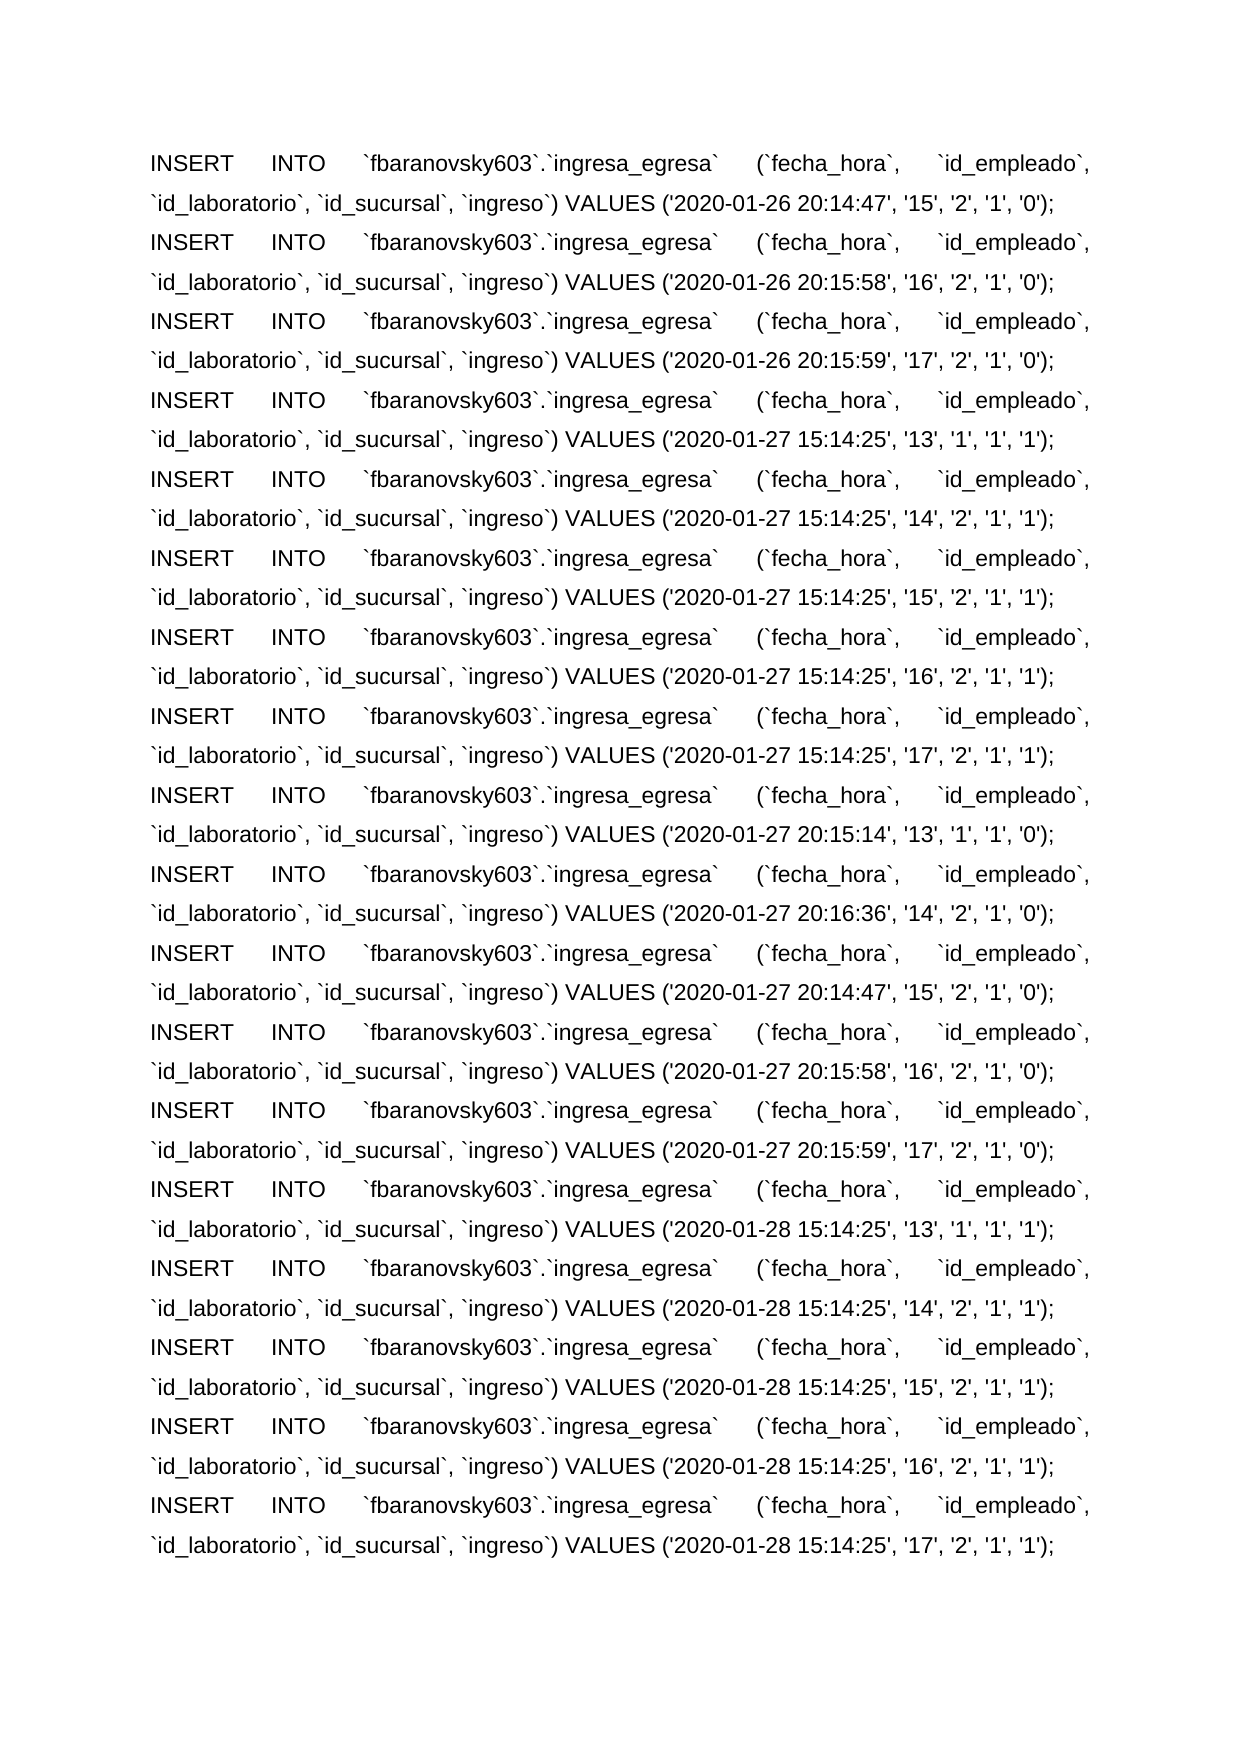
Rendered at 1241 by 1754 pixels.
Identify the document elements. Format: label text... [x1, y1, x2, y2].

text INSERT INTO `fbaranovsky603`.`ingresa_egresa` (`fecha_hora`, `id_empleado`, `id_laboratorio`, `id_sucursal`, `ingreso`) VALUES ('2020-01-27 15:14:25', '13', '1', '1', '1'); [150, 387, 1090, 453]
text INSERT INTO `fbaranovsky603`.`ingresa_egresa` (`fecha_hora`, `id_empleado`, `id_laboratorio`, `id_sucursal`, `ingreso`) VALUES ('2020-01-27 20:15:14', '13', '1', '1', '0'); [150, 782, 1090, 847]
text INSERT INTO `fbaranovsky603`.`ingresa_egresa` (`fecha_hora`, `id_empleado`, `id_laboratorio`, `id_sucursal`, `ingreso`) VALUES ('2020-01-27 15:14:25', '15', '2', '1', '1'); [150, 545, 1090, 611]
text INSERT INTO `fbaranovsky603`.`ingresa_egresa` (`fecha_hora`, `id_empleado`, `id_laboratorio`, `id_sucursal`, `ingreso`) VALUES ('2020-01-26 20:14:47', '15', '2', '1', '0'); [150, 150, 1090, 216]
text INSERT INTO `fbaranovsky603`.`ingresa_egresa` (`fecha_hora`, `id_empleado`, `id_laboratorio`, `id_sucursal`, `ingreso`) VALUES ('2020-01-27 15:14:25', '16', '2', '1', '1'); [150, 624, 1090, 689]
text INSERT INTO `fbaranovsky603`.`ingresa_egresa` (`fecha_hora`, `id_empleado`, `id_laboratorio`, `id_sucursal`, `ingreso`) VALUES ('2020-01-27 20:15:58', '16', '2', '1', '0'); [150, 1018, 1090, 1084]
text INSERT INTO `fbaranovsky603`.`ingresa_egresa` (`fecha_hora`, `id_empleado`, `id_laboratorio`, `id_sucursal`, `ingreso`) VALUES ('2020-01-27 15:14:25', '14', '2', '1', '1'); [150, 466, 1090, 532]
text INSERT INTO `fbaranovsky603`.`ingresa_egresa` (`fecha_hora`, `id_empleado`, `id_laboratorio`, `id_sucursal`, `ingreso`) VALUES ('2020-01-27 20:16:36', '14', '2', '1', '0'); [150, 861, 1090, 926]
text INSERT INTO `fbaranovsky603`.`ingresa_egresa` (`fecha_hora`, `id_empleado`, `id_laboratorio`, `id_sucursal`, `ingreso`) VALUES ('2020-01-28 15:14:25', '13', '1', '1', '1'); [150, 1176, 1090, 1242]
text INSERT INTO `fbaranovsky603`.`ingresa_egresa` (`fecha_hora`, `id_empleado`, `id_laboratorio`, `id_sucursal`, `ingreso`) VALUES ('2020-01-27 20:15:59', '17', '2', '1', '0'); [150, 1097, 1090, 1163]
text INSERT INTO `fbaranovsky603`.`ingresa_egresa` (`fecha_hora`, `id_empleado`, `id_laboratorio`, `id_sucursal`, `ingreso`) VALUES ('2020-01-26 20:15:59', '17', '2', '1', '0'); [150, 308, 1090, 374]
text INSERT INTO `fbaranovsky603`.`ingresa_egresa` (`fecha_hora`, `id_empleado`, `id_laboratorio`, `id_sucursal`, `ingreso`) VALUES ('2020-01-27 15:14:25', '17', '2', '1', '1'); [150, 703, 1090, 768]
text INSERT INTO `fbaranovsky603`.`ingresa_egresa` (`fecha_hora`, `id_empleado`, `id_laboratorio`, `id_sucursal`, `ingreso`) VALUES ('2020-01-28 15:14:25', '15', '2', '1', '1'); [150, 1334, 1090, 1400]
text INSERT INTO `fbaranovsky603`.`ingresa_egresa` (`fecha_hora`, `id_empleado`, `id_laboratorio`, `id_sucursal`, `ingreso`) VALUES ('2020-01-28 15:14:25', '16', '2', '1', '1'); [150, 1413, 1090, 1479]
text INSERT INTO `fbaranovsky603`.`ingresa_egresa` (`fecha_hora`, `id_empleado`, `id_laboratorio`, `id_sucursal`, `ingreso`) VALUES ('2020-01-28 15:14:25', '17', '2', '1', '1'); [150, 1492, 1090, 1558]
text INSERT INTO `fbaranovsky603`.`ingresa_egresa` (`fecha_hora`, `id_empleado`, `id_laboratorio`, `id_sucursal`, `ingreso`) VALUES ('2020-01-28 15:14:25', '14', '2', '1', '1'); [150, 1255, 1090, 1321]
text INSERT INTO `fbaranovsky603`.`ingresa_egresa` (`fecha_hora`, `id_empleado`, `id_laboratorio`, `id_sucursal`, `ingreso`) VALUES ('2020-01-26 20:15:58', '16', '2', '1', '0'); [150, 229, 1090, 295]
text INSERT INTO `fbaranovsky603`.`ingresa_egresa` (`fecha_hora`, `id_empleado`, `id_laboratorio`, `id_sucursal`, `ingreso`) VALUES ('2020-01-27 20:14:47', '15', '2', '1', '0'); [150, 939, 1090, 1005]
